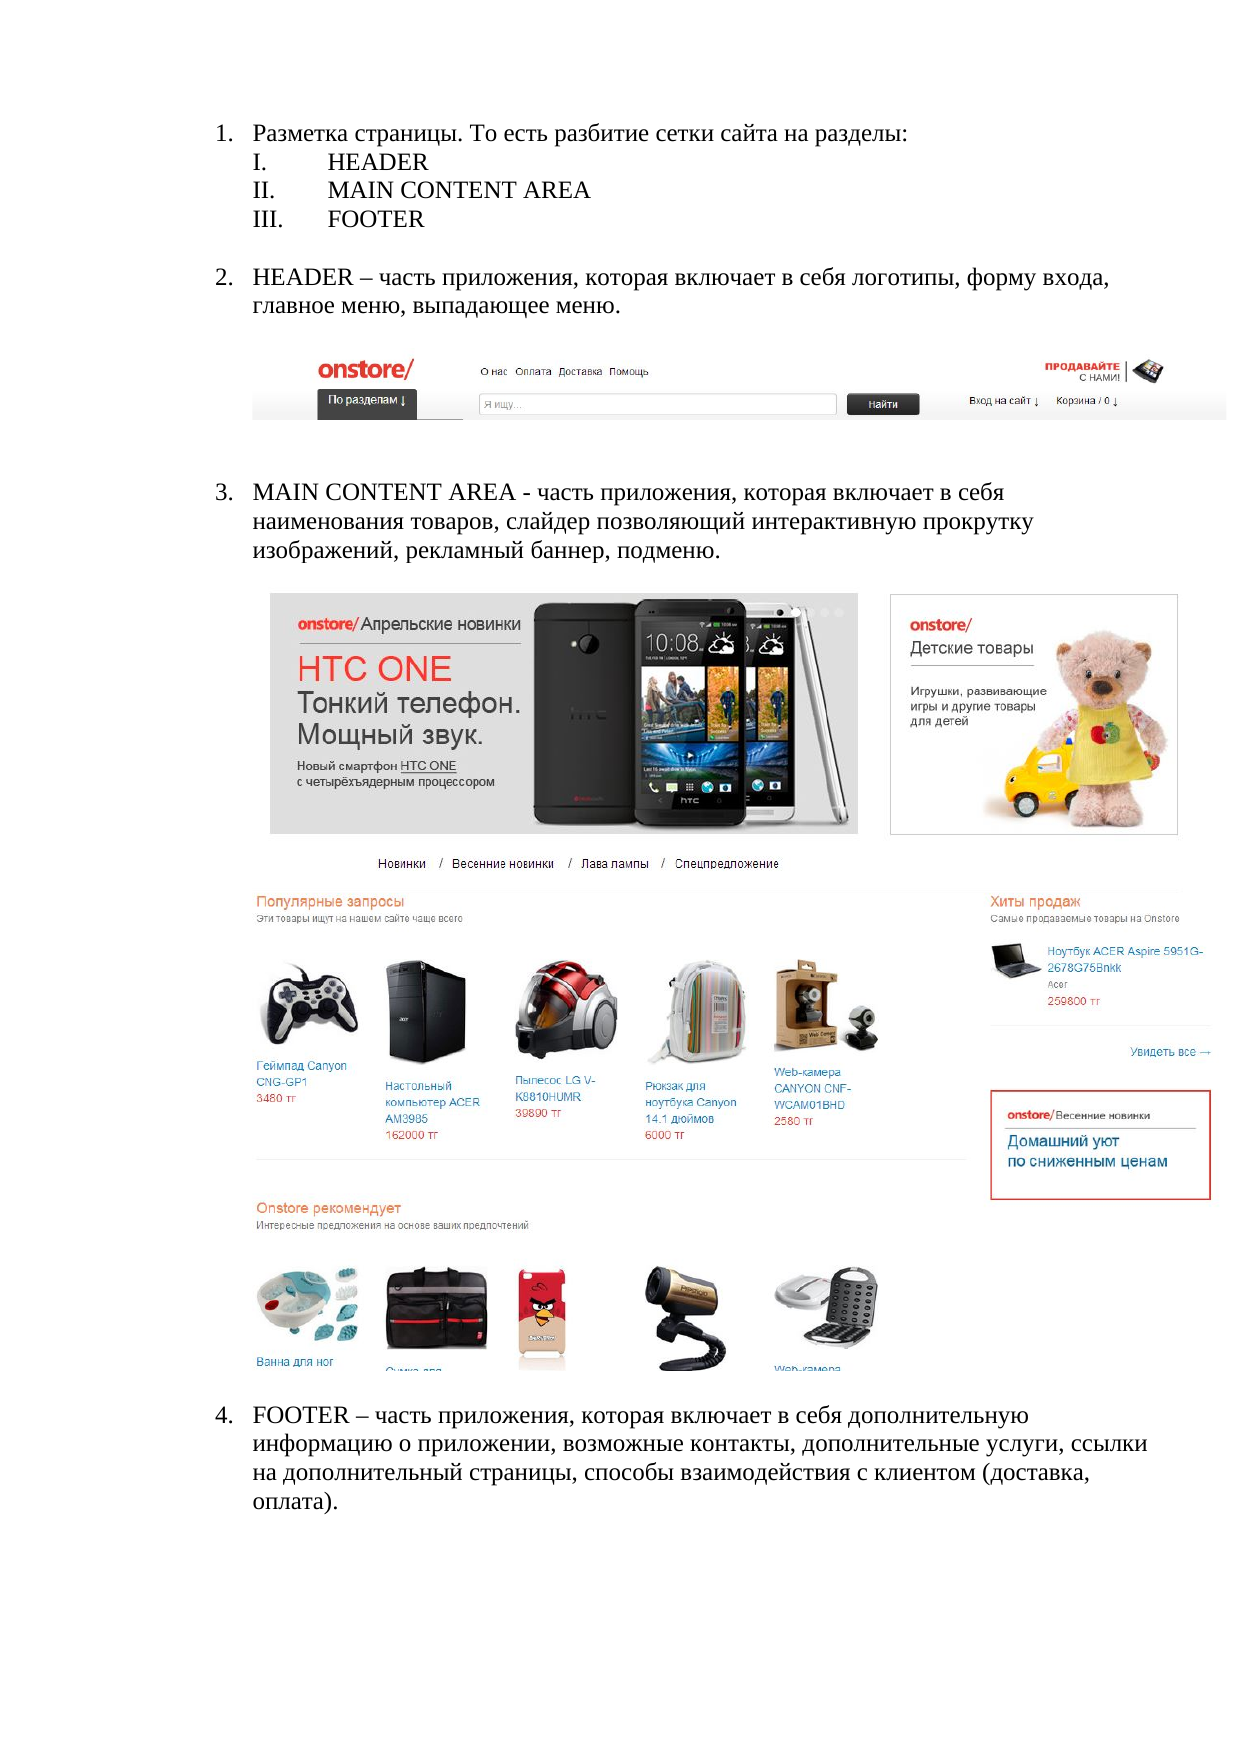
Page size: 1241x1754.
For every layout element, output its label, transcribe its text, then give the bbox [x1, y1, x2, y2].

list MAIN CONTENT AREA - часть приложения, которая включает в себя наименования товаров, слайдер позволяющий интерактивную прокрутку изображений, рекламный баннер, подменю. [215, 477, 1152, 564]
list HEADER [252, 147, 1152, 176]
list HEADER – часть приложения, которая включает в себя логотипы, форму входа, главное меню, выпадающее меню. [215, 262, 1152, 319]
picture [252, 563, 1227, 1371]
list FOOTER [252, 204, 1152, 233]
list Разметка страницы. То есть разбитие сетки сайта на разделы: [215, 118, 1152, 147]
list FOOTER – часть приложения, которая включает в себя дополнительную информацию о приложении, возможные контакты, дополнительные услуги, ссылки на дополнительный страницы, способы взаимодействия с клиентом (доставка, оплата). [215, 1400, 1152, 1515]
picture [252, 348, 1227, 420]
list MAIN CONTENT AREA [252, 176, 1152, 204]
